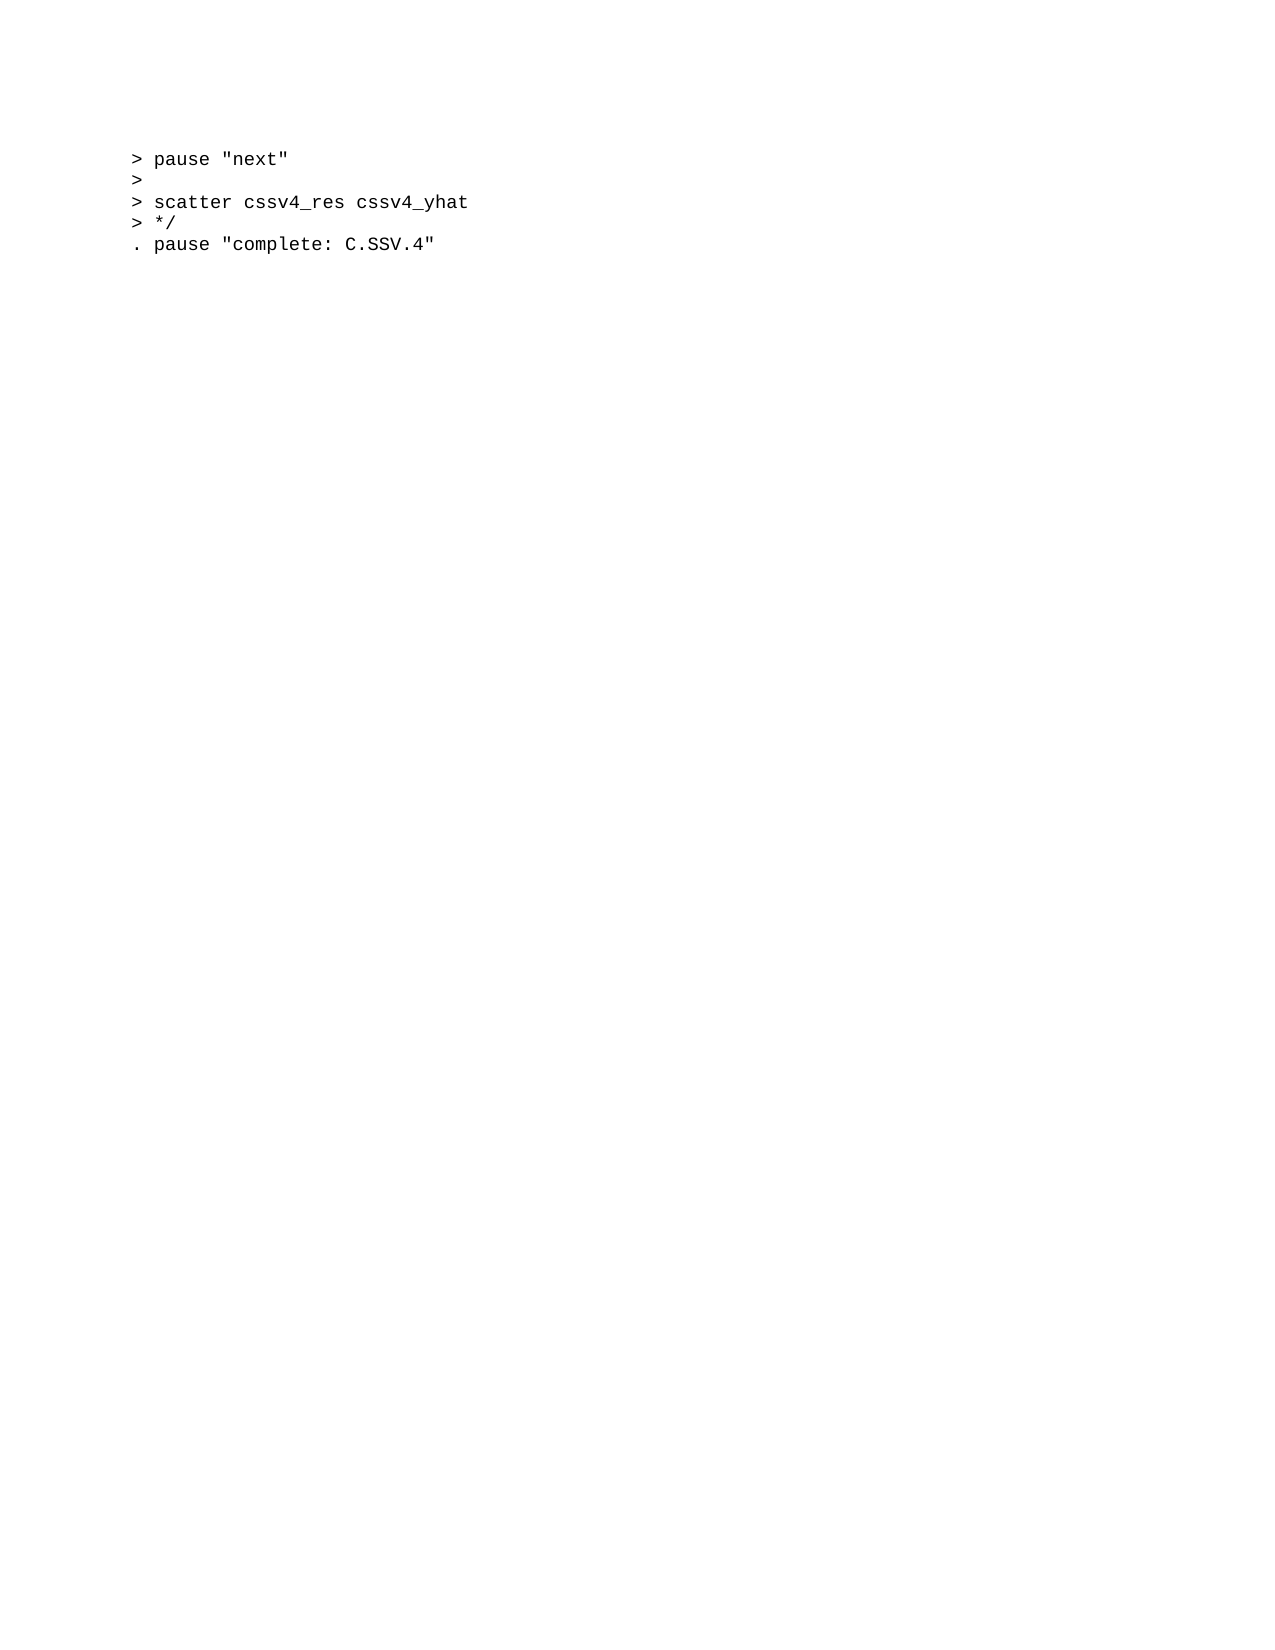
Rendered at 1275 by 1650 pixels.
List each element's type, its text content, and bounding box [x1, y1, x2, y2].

text > pause "next" [131, 150, 1162, 171]
text . pause "complete: C.SSV.4" [131, 235, 1162, 256]
text > */ [131, 214, 1162, 235]
text > scatter cssv4_res cssv4_yhat [131, 192, 1162, 214]
text > [131, 171, 1162, 192]
